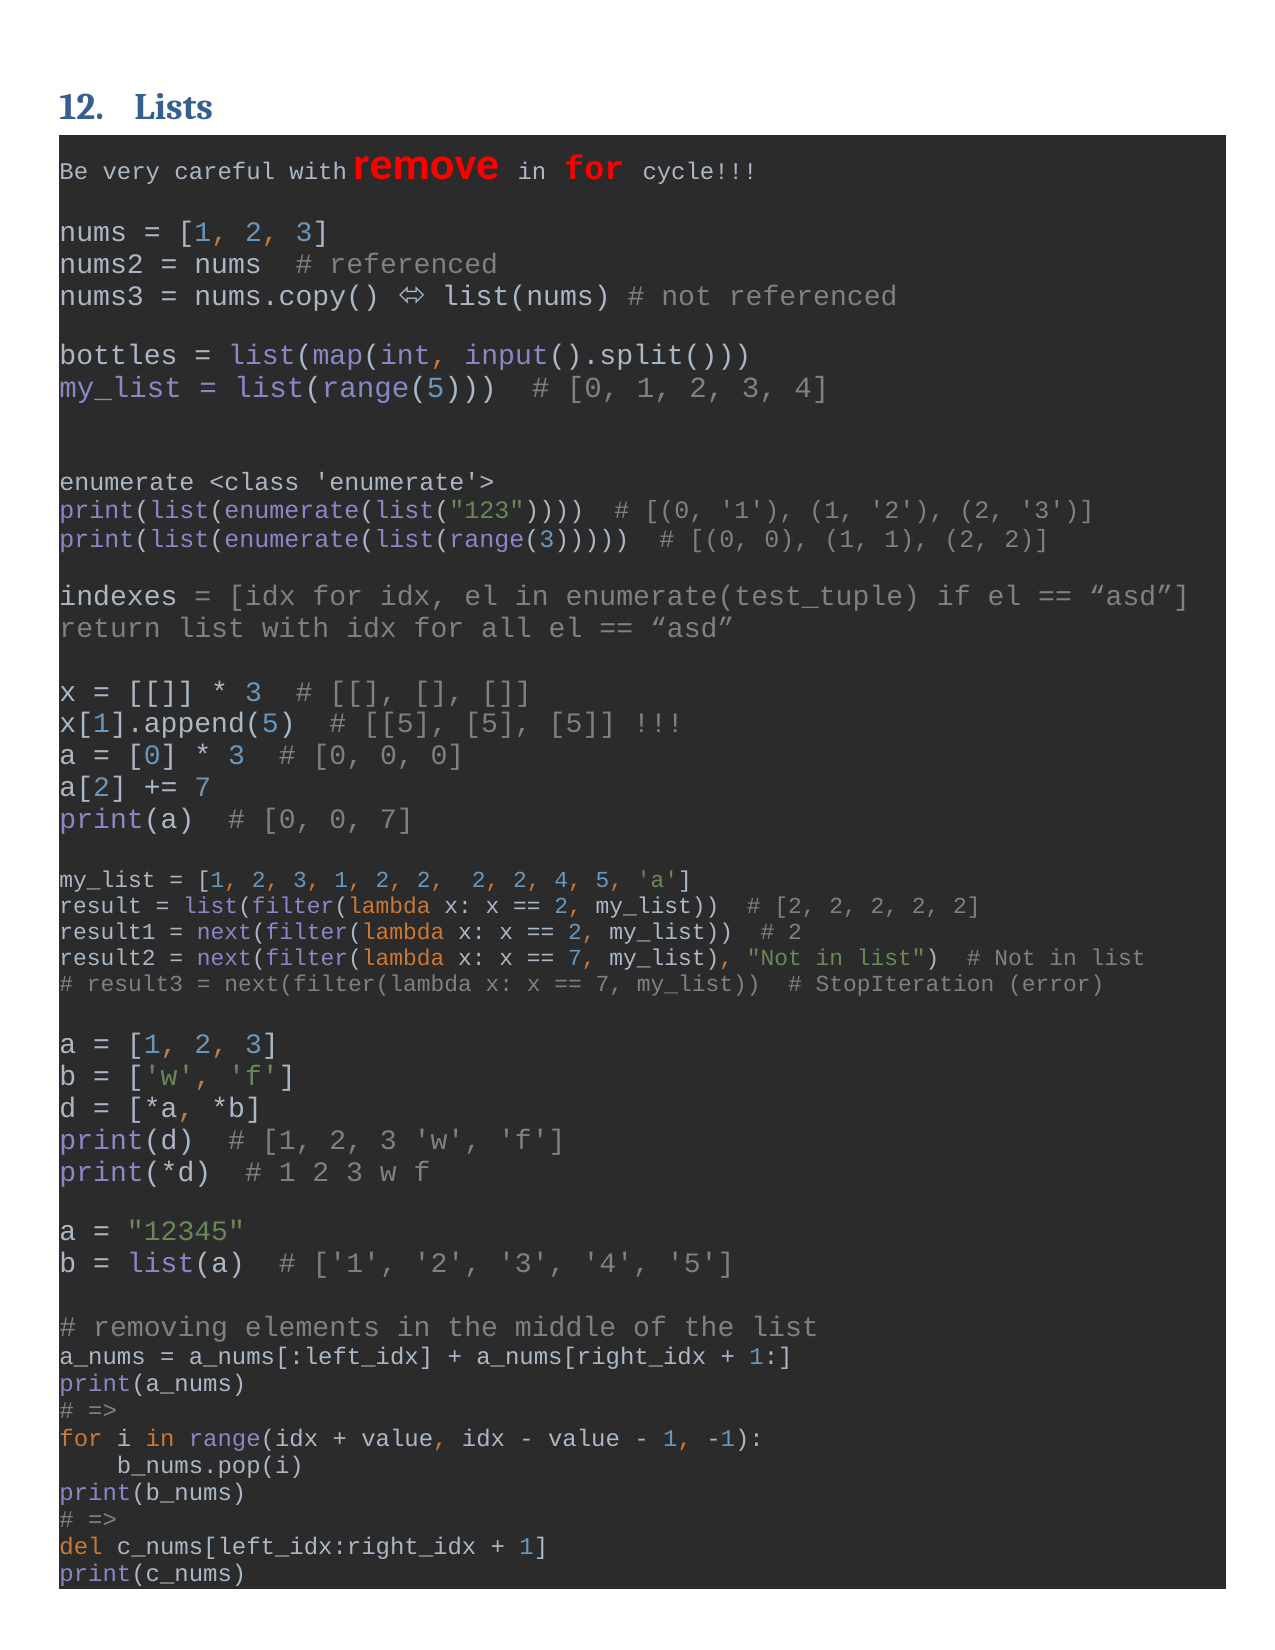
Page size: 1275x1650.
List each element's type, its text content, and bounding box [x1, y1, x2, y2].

text my_list = [1, 2, 3, 1, 2, 2, 2, 2, 4, 5, 'a'] result = list(filter(lambda x: x == 2, my_list)) # [2, 2, 2, 2, 2] result1 = next(filter(lambda x: x == 2, my_list)) # 2 result2 = next(filter(lambda x: x == 7, my_list), "Not in list") # Not in list # result3 = next(filter(lambda x: x == 7, my_list)) # StopIteration (error) [59, 869, 1226, 998]
text a = "12345" b = list(a) # ['1', '2', '3', '4', '5'] [59, 1217, 1226, 1281]
text print(list(enumerate(list(range(3))))) # [(0, 0), (1, 1), (2, 2)] [59, 526, 1226, 555]
text x = [[]] * 3 # [[], [], []] x[1].append(5) # [[5], [5], [5]] !!! a = [0] * 3 # [0, 0, 0] a[2] += 7 print(a) # [0, 0, 7] [59, 677, 1226, 837]
text nums = [1, 2, 3] nums2 = nums # referenced nums3 = nums.copy() list(nums) # not referenced [59, 218, 1226, 314]
text # removing elements in the middle of the list [59, 1312, 1226, 1344]
subtitle Lists [59, 86, 1226, 129]
text return list with idx for all el == “asd” [59, 614, 1226, 646]
text indexes = [idx for idx, el in enumerate(test_tuple) if el == “asd”] [59, 582, 1226, 614]
text Be very careful with remove in for cycle!!! [59, 135, 1226, 191]
text my_list = list(range(5))) # [0, 1, 2, 3, 4] [59, 373, 1226, 406]
text print(list(enumerate(list("123")))) # [(0, '1'), (1, '2'), (2, '3')] [59, 498, 1226, 526]
text bottles = list(map(int, input().split())) [59, 341, 1226, 373]
text a = [1, 2, 3] b = ['w', 'f'] d = [*a, *b] print(d) # [1, 2, 3 'w', 'f'] print(*d) # 1 2 3 w f [59, 1030, 1226, 1190]
text enumerate <class 'enumerate'> [59, 470, 1226, 498]
